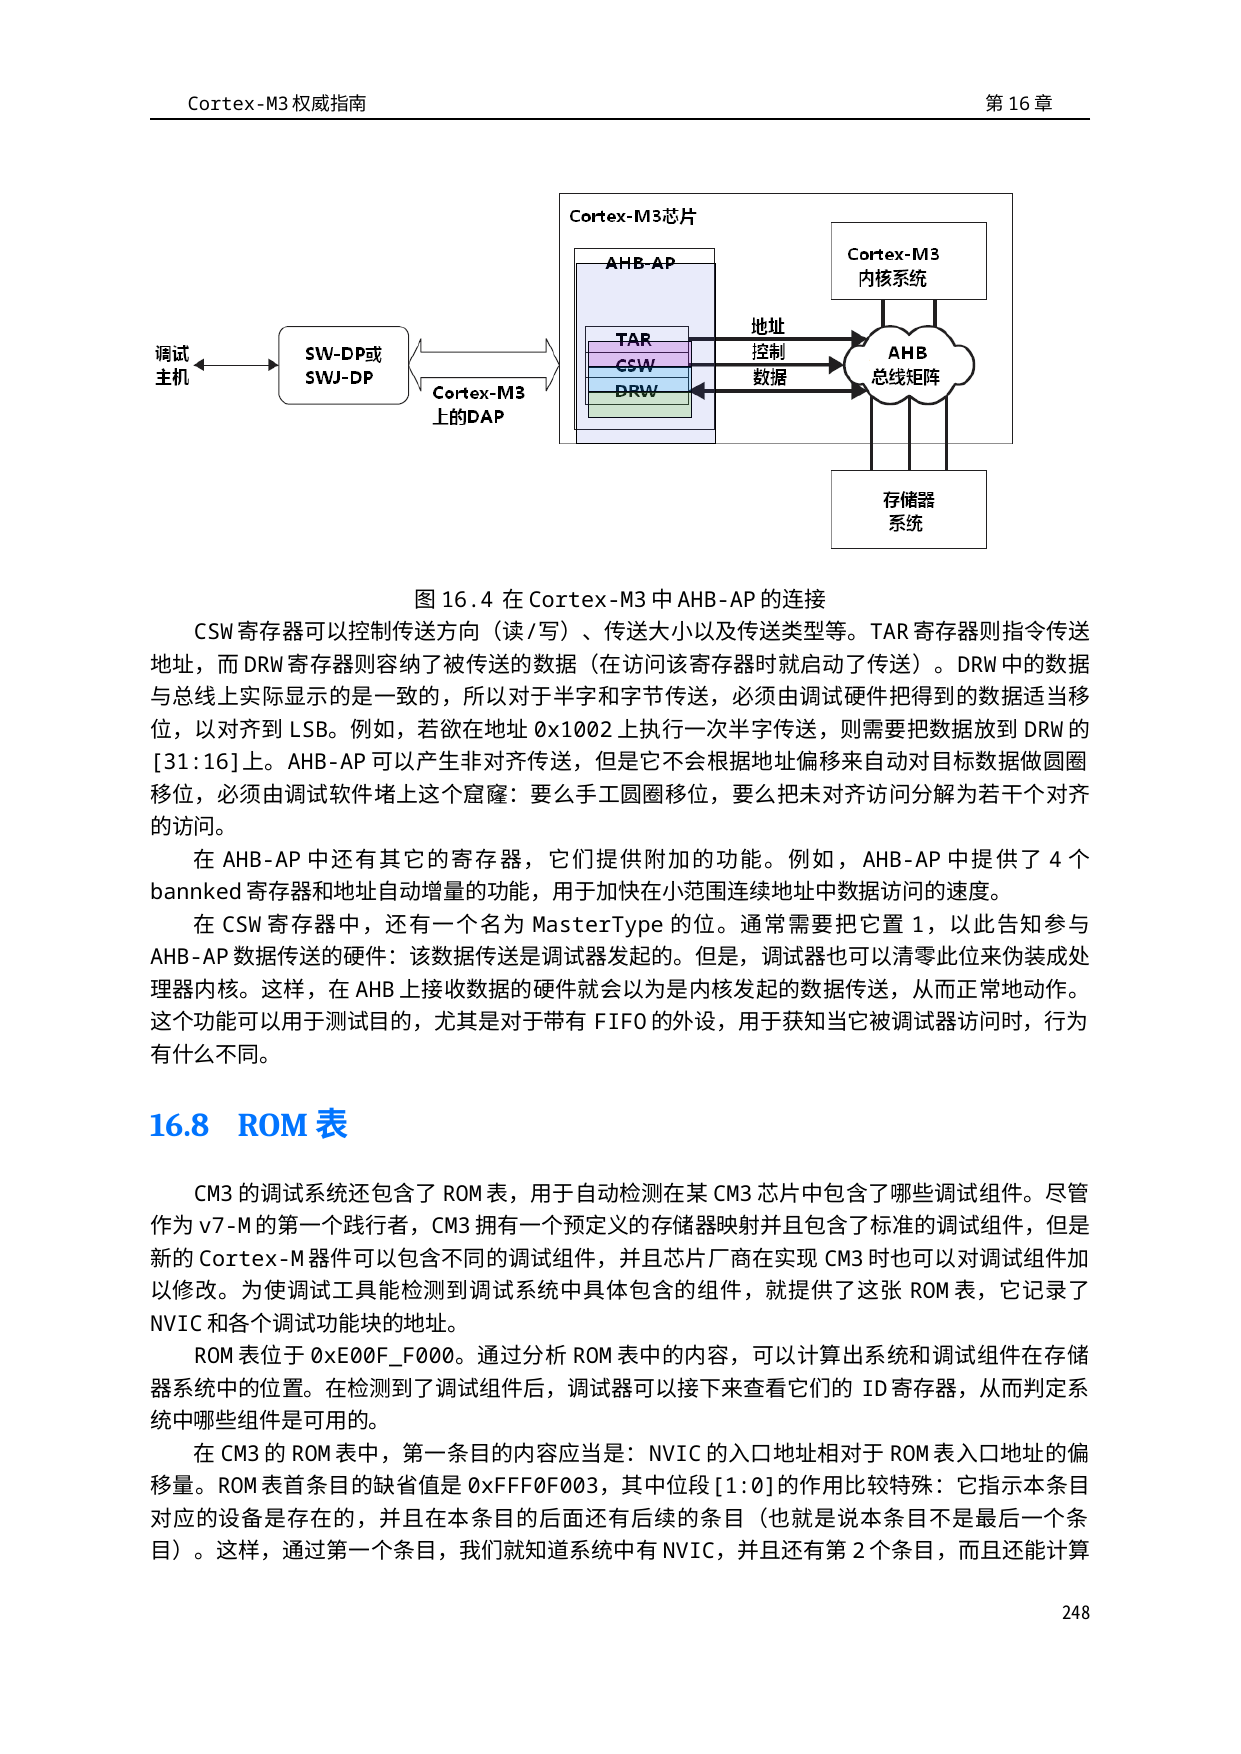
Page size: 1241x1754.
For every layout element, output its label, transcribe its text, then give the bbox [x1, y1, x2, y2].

text ROM表位于0xE00F_F000。通过分析ROM表中的内容，可以计算出系统和调试组件在存储器系统中的位置。在检测到了调试组件后，调试器可以接下来查看它们的ID寄存器，从而判定系统中哪些组件是可用的。 [150, 1338, 1090, 1436]
text CM3的调试系统还包含了ROM表，用于自动检测在某CM3芯片中包含了哪些调试组件。尽管作为v7-M的第一个践行者，CM3拥有一个预定义的存储器映射并且包含了标准的调试组件，但是新的Cortex-M器件可以包含不同的调试组件，并且芯片厂商在实现CM3时也可以对调试组件加以修改。为使调试工具能检测到调试系统中具体包含的组件，就提供了这张ROM表，它记录了NVIC和各个调试功能块的地址。 [150, 1176, 1090, 1338]
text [150, 1436, 1090, 1566]
subtitle 16.8 ROM表 [150, 1090, 1090, 1155]
text CSW寄存器可以控制传送方向（读/写）、传送大小以及传送类型等。TAR寄存器则指令传送地址，而DRW寄存器则容纳了被传送的数据（在访问该寄存器时就启动了传送）。DRW中的数据与总线上实际显示的是一致的，所以对于半字和字节传送，必须由调试硬件把得到的数据适当移位，以对齐到LSB。例如，若欲在地址0x1002上执行一次半字传送，则需要把数据放到DRW的[31:16]上。AHB-AP可以产生非对齐传送，但是它不会根据地址偏移来自动对目标数据做圆圈移位，必须由调试软件堵上这个窟窿：要么手工圆圈移位，要么把未对齐访问分解为若干个对齐的访问。 [150, 614, 1090, 841]
picture [150, 191, 1014, 551]
text 图16.4 在Cortex-M3中AHB-AP的连接 [150, 581, 1090, 614]
text 在CSW寄存器中，还有一个名为MasterType的位。通常需要把它置1，以此告知参与AHB-AP数据传送的硬件：该数据传送是调试器发起的。但是，调试器也可以清零此位来伪装成处理器内核。这样，在AHB上接收数据的硬件就会以为是内核发起的数据传送，从而正常地动作。这个功能可以用于测试目的，尤其是对于带有FIFO的外设，用于获知当它被调试器访问时，行为有什么不同。 [150, 906, 1090, 1069]
text 在AHB-AP中还有其它的寄存器，它们提供附加的功能。例如，AHB-AP中提供了4个bannked寄存器和地址自动增量的功能，用于加快在小范围连续地址中数据访问的速度。 [150, 841, 1090, 906]
